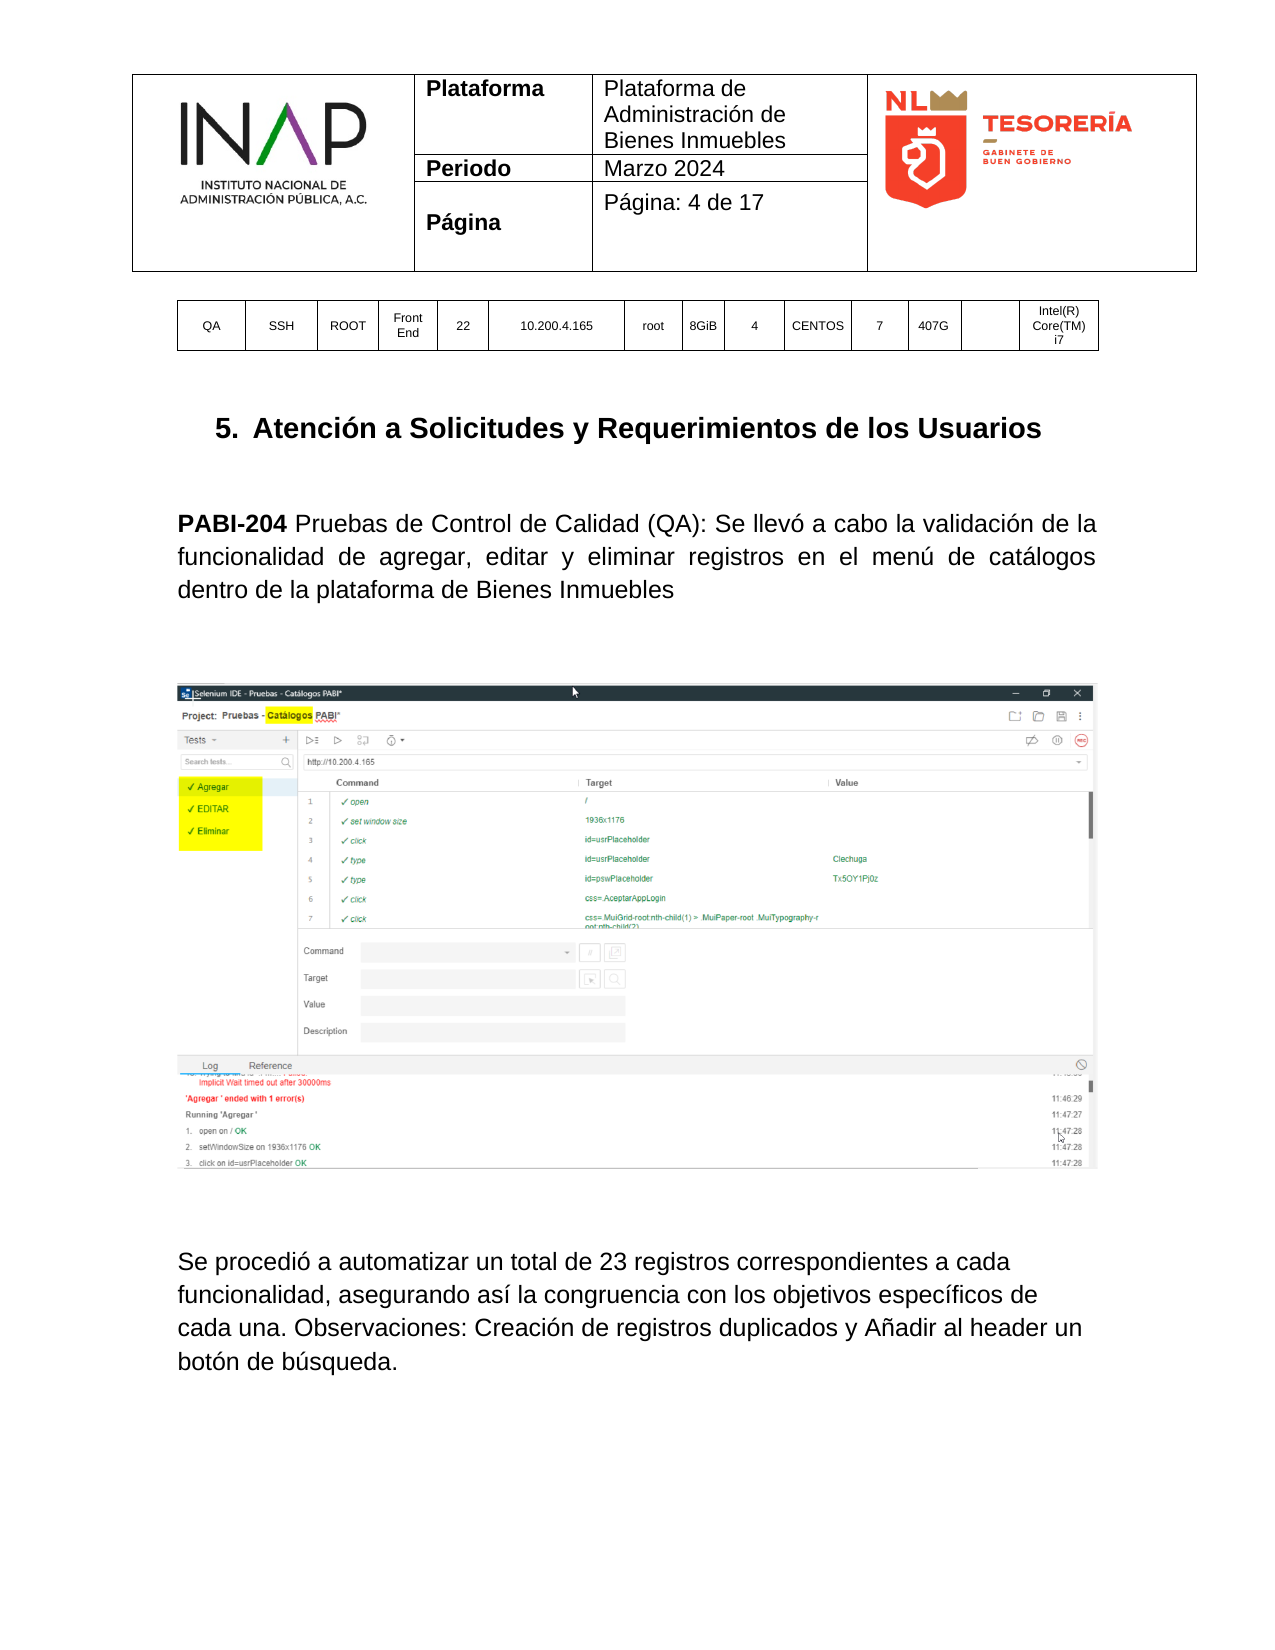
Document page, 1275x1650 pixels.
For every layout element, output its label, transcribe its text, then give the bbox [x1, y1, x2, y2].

table_cell CENTOS [785, 301, 851, 350]
table_cell ROOT [318, 301, 378, 350]
list Atención a Solicitudes y Requerimientos de los Usuarios [215, 411, 1098, 445]
picture [143, 86, 400, 221]
table_cell 4 [725, 301, 784, 350]
table_cell QA [178, 301, 245, 350]
table_cell root [625, 301, 682, 350]
picture [177, 683, 1098, 1169]
text Se procedió a automatizar un total de 23 registros correspondientes a cada funcionalidad, asegurando así la congruencia con los objetivos específicos de cada una. Observaciones: Creación de registros duplicados y Añadir al header un botón de búsqueda. [177, 1247, 1098, 1375]
table_cell 7 [852, 301, 908, 350]
picture [878, 89, 1135, 208]
table_cell SSH [246, 301, 317, 350]
table_cell [962, 301, 1019, 350]
table_cell 407G [909, 301, 961, 350]
table_cell 22 [438, 301, 488, 350]
table_cell Intel(R) Core(TM) i7 [1020, 301, 1098, 350]
table_cell Front End [379, 301, 437, 350]
table_cell 10.200.4.165 [489, 301, 624, 350]
table_cell 8GiB [683, 301, 724, 350]
text PABI-204 Pruebas de Control de Calidad (QA): Se llevó a cabo la validación de la funcionalidad de agregar, editar y eliminar registros en el menú de catálogos dentro de la plataforma de Bienes Inmuebles [177, 509, 1098, 604]
